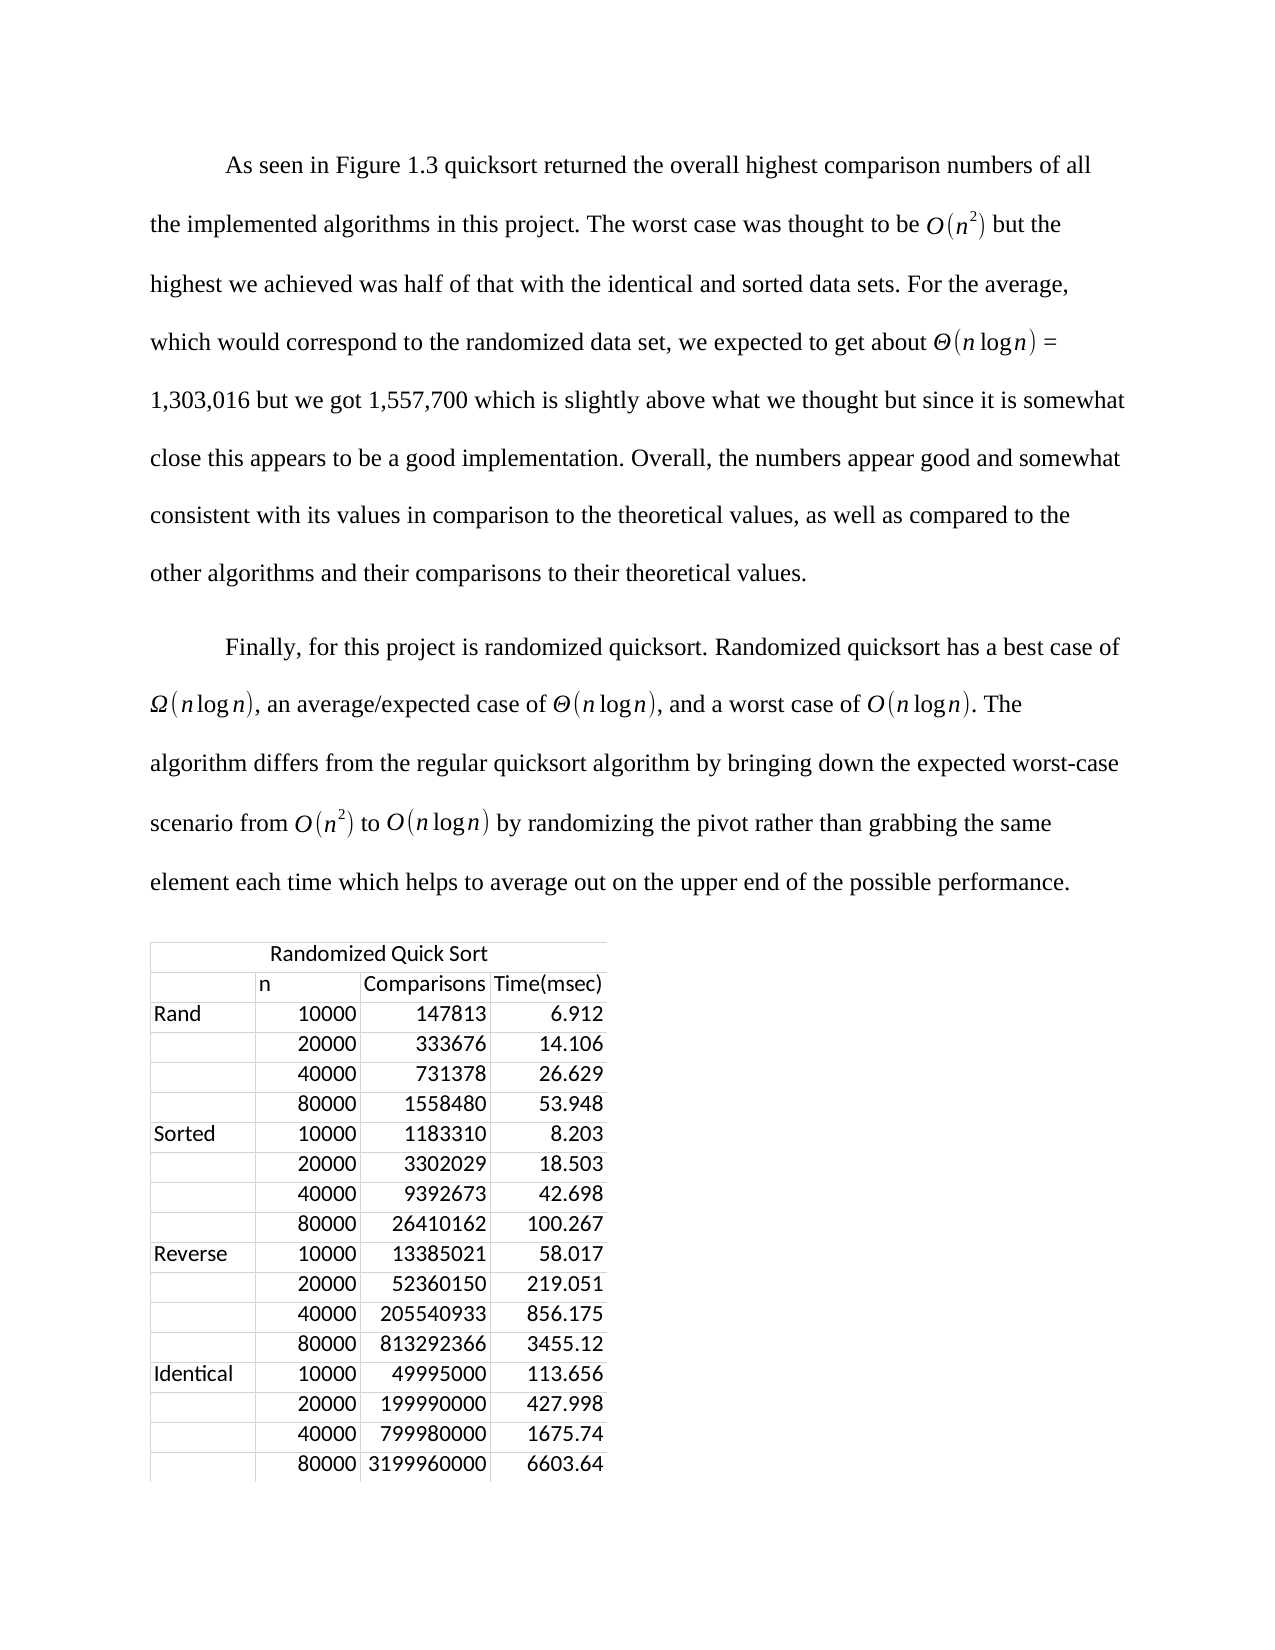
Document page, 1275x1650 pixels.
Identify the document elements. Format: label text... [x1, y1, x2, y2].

text Finally, for this project is randomized quicksort. Randomized quicksort has a best case of , an average/expected case of , and a worst case of . The algorithm differs from the regular quicksort algorithm by bringing down the expected worst-case scenario from to by randomizing the pivot rather than grabbing the same element each time which helps to average out on the upper end of the possible performance. [150, 632, 1125, 896]
text As seen in Figure 1.3 quicksort returned the overall highest comparison numbers of all the implemented algorithms in this project. The worst case was thought to be but the highest we achieved was half of that with the identical and sorted data sets. For the average, which would correspond to the randomized data set, we expected to get about = 1,303,016 but we got 1,557,700 which is slightly above what we thought but since it is somewhat close this appears to be a good implementation. Overall, the numbers appear good and somewhat consistent with its values in comparison to the theoretical values, as well as compared to the other algorithms and their comparisons to their theoretical values. [150, 150, 1125, 587]
